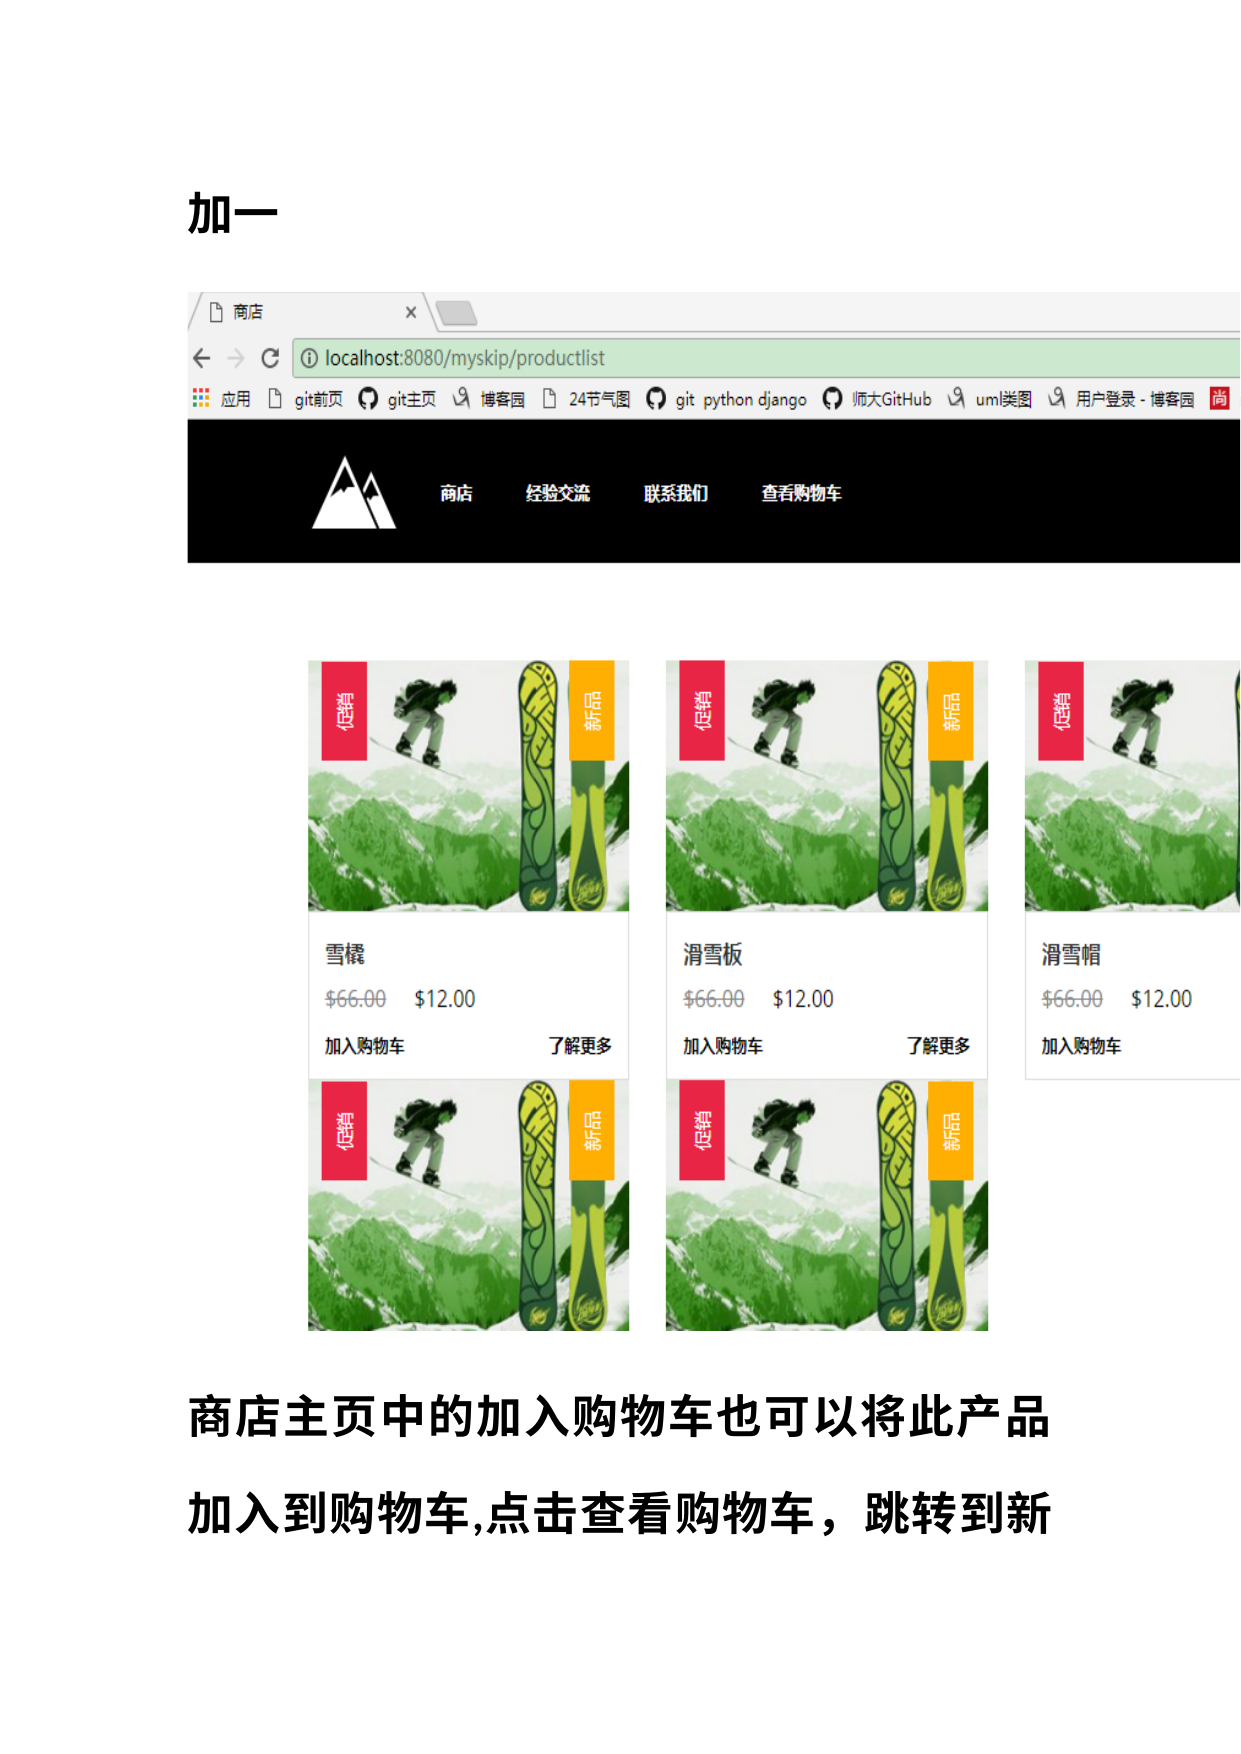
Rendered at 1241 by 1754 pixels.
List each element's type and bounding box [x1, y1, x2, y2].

text [187, 1364, 1053, 1559]
picture [187, 292, 1241, 1331]
text [187, 162, 1053, 259]
